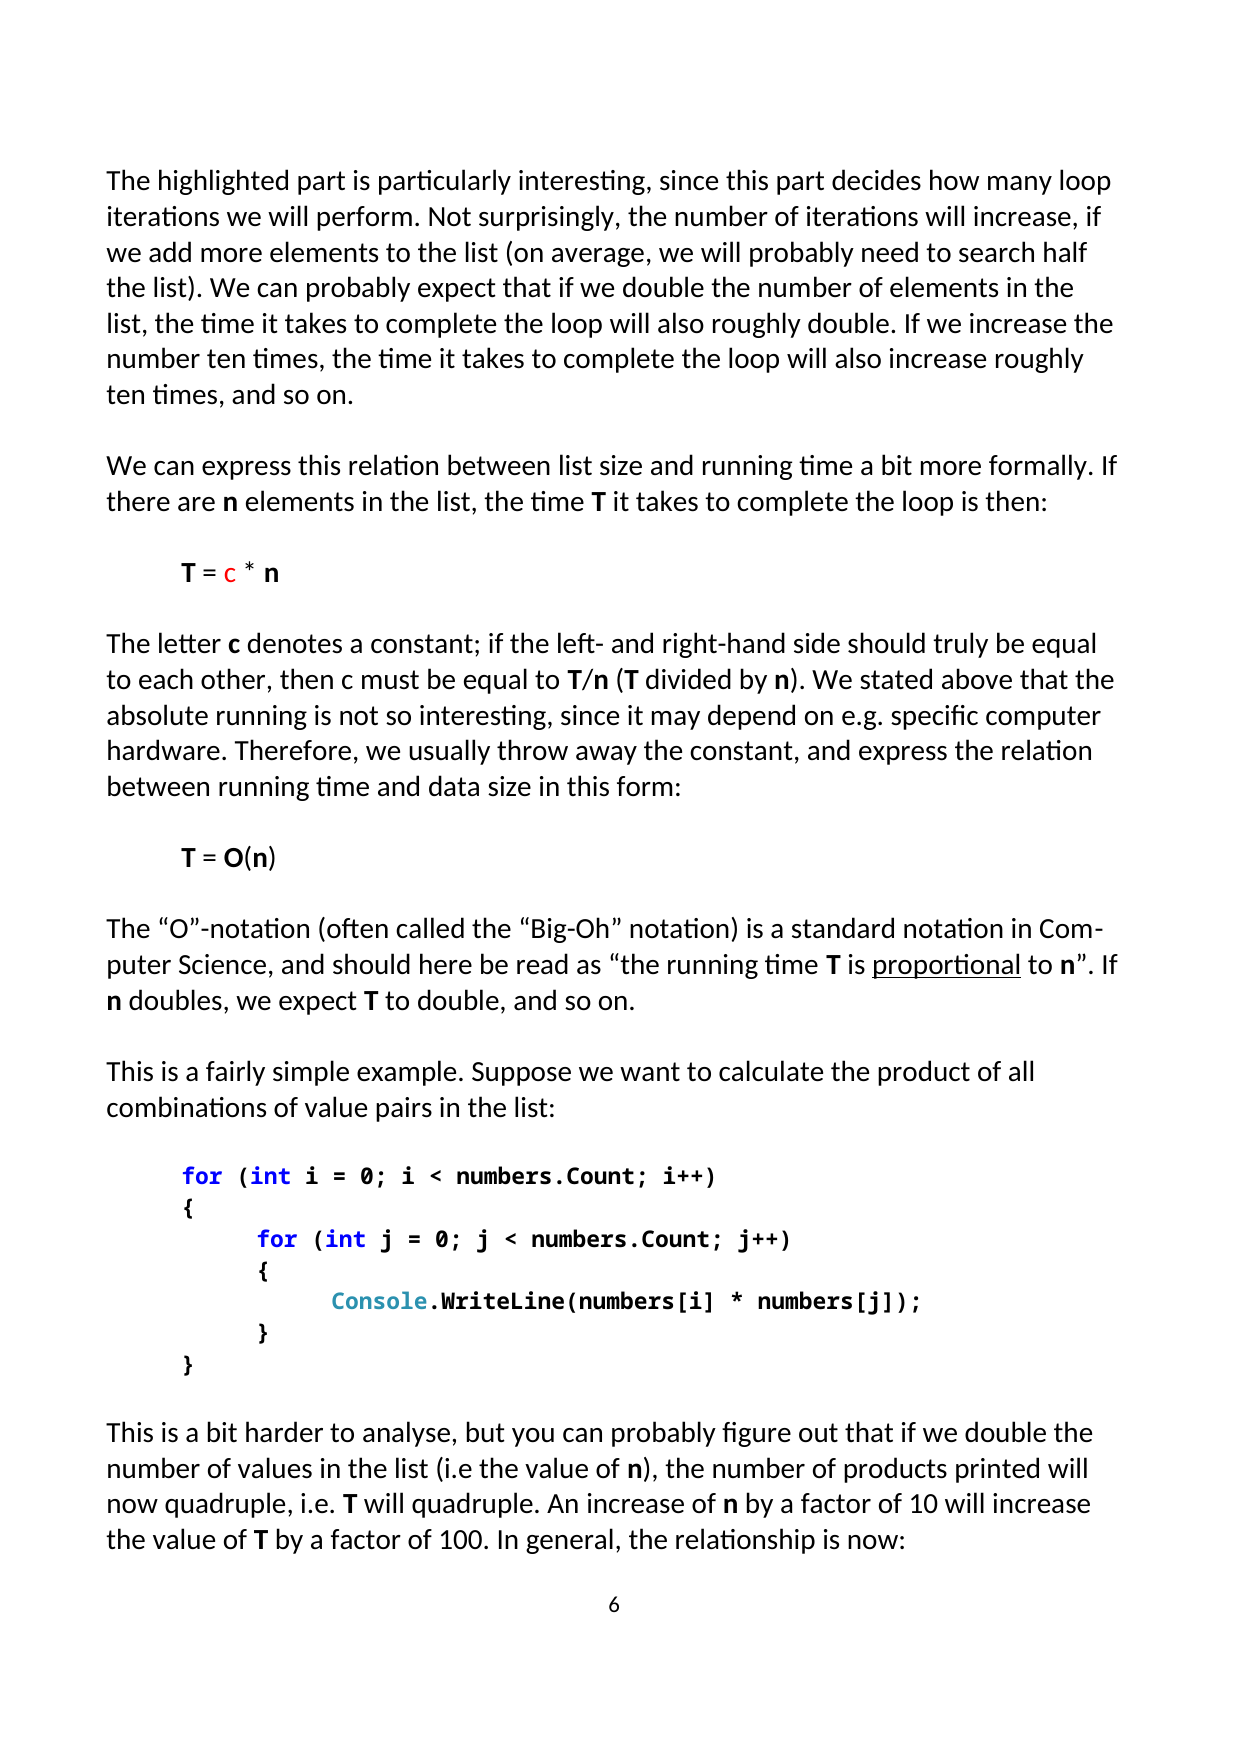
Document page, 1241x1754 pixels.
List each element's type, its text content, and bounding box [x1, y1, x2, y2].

text The “O”-notation (often called the “Big-Oh” notation) is a standard notation in Computer Science, and should here be read as “the running time T is proportional to n”. If n doubles, we expect T to double, and so on. [106, 911, 1121, 1017]
text { [106, 1191, 1121, 1222]
text } [106, 1347, 1121, 1379]
text The highlighted part is particularly interesting, since this part decides how many loop iterations we will perform. Not surprisingly, the number of iterations will increase, if we add more elements to the list (on average, we will probably need to search half the list). We can probably expect that if we double the number of elements in the list, the time it takes to complete the loop will also roughly double. If we increase the number ten times, the time it takes to complete the loop will also increase roughly ten times, and so on. [106, 162, 1121, 412]
text This is a bit harder to analyse, but you can probably figure out that if we double the number of values in the list (i.e the value of n), the number of products printed will now quadruple, i.e. T will quadruple. An increase of n by a factor of 10 will increase the value of T by a factor of 100. In general, the relationship is now: [106, 1414, 1121, 1557]
text T = O(n) [106, 839, 1121, 875]
text This is a fairly simple example. Suppose we want to calculate the product of all combinations of value pairs in the list: [106, 1053, 1121, 1124]
text { [181, 1254, 1121, 1285]
text } [181, 1316, 1121, 1347]
text for (int j = 0; j < numbers.Count; j++) [181, 1222, 1121, 1254]
text We can express this relation between list size and running time a bit more formally. If there are n elements in the list, the time T it takes to complete the loop is then: [106, 447, 1121, 519]
text for (int i = 0; i < numbers.Count; i++) [106, 1160, 1121, 1191]
text The letter c denotes a constant; if the left- and right-hand side should truly be equal to each other, then c must be equal to T/n (T divided by n). We stated above that the absolute running is not so interesting, since it may depend on e.g. specific computer hardware. Therefore, we usually throw away the constant, and express the relation between running time and data size in this form: [106, 626, 1121, 804]
text Console.WriteLine(numbers[i] * numbers[j]); [256, 1285, 1121, 1316]
text T = c * n [106, 554, 1121, 590]
